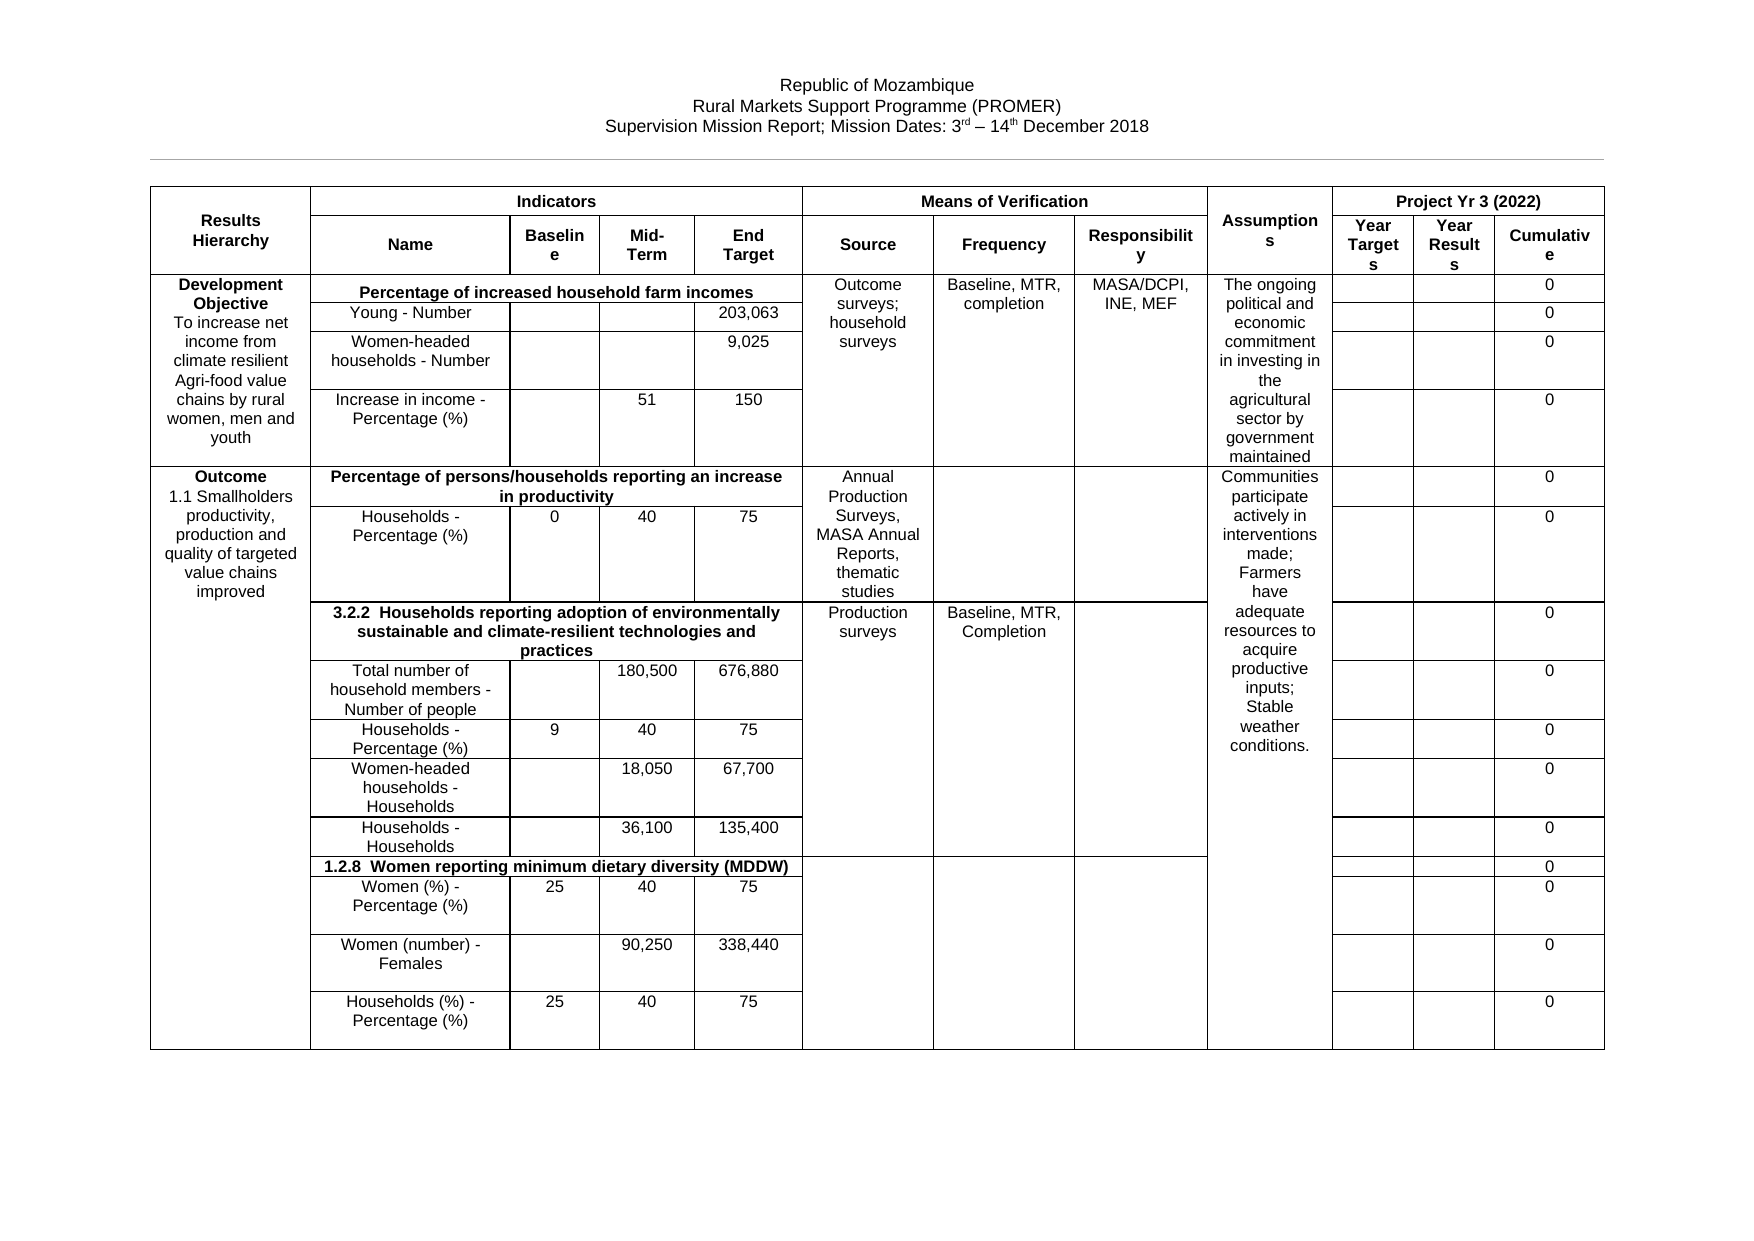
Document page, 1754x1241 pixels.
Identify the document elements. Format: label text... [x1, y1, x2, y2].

table_cell 36,100 [600, 818, 694, 856]
table_cell [1333, 759, 1413, 816]
table_cell Households - Percentage (%) [311, 507, 509, 601]
table_cell Mid-Term [600, 216, 694, 273]
table_cell 0 [1495, 303, 1604, 331]
table_cell [1414, 992, 1494, 1048]
table_cell 135,400 [695, 818, 802, 856]
table_cell [1414, 661, 1494, 718]
table_cell [1333, 818, 1413, 856]
table_cell [1333, 857, 1413, 876]
table_cell [1333, 877, 1413, 933]
table_cell [1333, 303, 1413, 331]
table_cell 203,063 [695, 303, 802, 331]
table_cell Source [803, 216, 933, 273]
table_cell 150 [695, 390, 802, 466]
table_cell 40 [600, 877, 694, 933]
table_cell Outcome 1.1 Smallholders productivity, production and quality of targeted value chains improved [151, 467, 310, 1048]
table_cell 51 [600, 390, 694, 466]
table_cell Percentage of increased household farm incomes [311, 275, 802, 302]
table_cell [511, 935, 599, 991]
table_cell [1333, 935, 1413, 991]
table_cell [1414, 275, 1494, 302]
table_cell [1414, 332, 1494, 388]
table_cell [1333, 332, 1413, 388]
table_cell 0 [1495, 720, 1604, 758]
table_cell [1333, 275, 1413, 302]
table_cell Production surveys [803, 603, 933, 856]
table_header Results Hierarchy [151, 187, 310, 273]
table_cell Women (%) - Percentage (%) [311, 877, 509, 933]
table_cell 18,050 [600, 759, 694, 816]
table_cell [1075, 603, 1207, 856]
table_cell Women-headed households - Number [311, 332, 509, 388]
table_cell [1333, 661, 1413, 718]
table_cell [1333, 467, 1413, 506]
table_cell 0 [511, 507, 599, 601]
table_cell Frequency [934, 216, 1074, 273]
table_cell [1075, 857, 1207, 1048]
table_cell Baseline [511, 216, 599, 273]
table_cell [511, 661, 599, 718]
table_cell [600, 303, 694, 331]
table_cell Name [311, 216, 509, 273]
table_cell [1333, 390, 1413, 466]
table_cell [1414, 759, 1494, 816]
table_cell Women-headed households - Households [311, 759, 509, 816]
table_cell [1414, 818, 1494, 856]
table_cell 75 [695, 877, 802, 933]
table_cell Annual Production Surveys, MASA Annual Reports, thematic studies [803, 467, 933, 601]
table_cell Women (number) - Females [311, 935, 509, 991]
table_cell [1075, 467, 1207, 601]
table_cell Responsibility [1075, 216, 1207, 273]
table_cell End Target [695, 216, 802, 273]
table_cell 0 [1495, 759, 1604, 816]
table_cell Households (%) - Percentage (%) [311, 992, 509, 1048]
table_cell Baseline, MTR, Completion [934, 603, 1074, 856]
table_header Indicators [311, 187, 802, 215]
table_cell Households - Households [311, 818, 509, 856]
table_cell 25 [511, 992, 599, 1048]
table_cell [803, 857, 933, 1048]
table_cell 40 [600, 992, 694, 1048]
table_cell [511, 303, 599, 331]
table_header Assumptions [1208, 187, 1332, 273]
table_cell [1333, 992, 1413, 1048]
table_cell [511, 390, 599, 466]
table_cell Baseline, MTR, completion [934, 275, 1074, 466]
table_cell [511, 332, 599, 388]
table_cell 180,500 [600, 661, 694, 718]
table_cell [1414, 877, 1494, 933]
table_cell 75 [695, 992, 802, 1048]
table_cell 75 [695, 720, 802, 758]
table_cell [1414, 720, 1494, 758]
table_cell [600, 332, 694, 388]
table_cell [1414, 935, 1494, 991]
table_cell [1414, 857, 1494, 876]
table_cell 75 [695, 507, 802, 601]
table_cell 0 [1495, 857, 1604, 876]
table_cell [1414, 303, 1494, 331]
table_cell Year Results [1414, 216, 1494, 273]
table_header Project Yr 3 (2022) [1333, 187, 1604, 215]
table_cell Increase in income - Percentage (%) [311, 390, 509, 466]
table_cell 40 [600, 720, 694, 758]
table_cell 0 [1495, 935, 1604, 991]
table_cell [934, 857, 1074, 1048]
table_cell Percentage of persons/households reporting an increase in productivity [311, 467, 802, 506]
table_cell MASA/DCPI, INE, MEF [1075, 275, 1207, 466]
table_header Means of Verification [803, 187, 1207, 215]
table_cell [511, 759, 599, 816]
table_cell 338,440 [695, 935, 802, 991]
table_cell 0 [1495, 390, 1604, 466]
table_cell 9 [511, 720, 599, 758]
table_cell The ongoing political and economic commitment in investing in the agricultural sector by government maintained [1208, 275, 1332, 466]
table_cell 0 [1495, 603, 1604, 660]
table_cell 40 [600, 507, 694, 601]
table_cell 676,880 [695, 661, 802, 718]
table_cell Cumulative [1495, 216, 1604, 273]
table_cell Households - Percentage (%) [311, 720, 509, 758]
table_cell Communities participate actively in interventions made; Farmers have adequate resources to acquire productive inputs; Stable weather conditions. [1208, 467, 1332, 1048]
table_cell Total number of household members - Number of people [311, 661, 509, 718]
table_cell Outcome surveys; household surveys [803, 275, 933, 466]
table_cell [1333, 603, 1413, 660]
table_cell [1414, 603, 1494, 660]
table_cell Year Targets [1333, 216, 1413, 273]
table_cell 0 [1495, 467, 1604, 506]
table_cell [1333, 720, 1413, 758]
table_cell [511, 818, 599, 856]
table_cell Development Objective To increase net income from climate resilient Agri-food value chains by rural women, men and youth [151, 275, 310, 466]
table_cell 0 [1495, 877, 1604, 933]
table_cell Young - Number [311, 303, 509, 331]
table_cell 0 [1495, 275, 1604, 302]
table_cell [1333, 507, 1413, 601]
table_cell 3.2.2 Households reporting adoption of environmentally sustainable and climate-resilient technologies and practices [311, 603, 802, 660]
table_cell 25 [511, 877, 599, 933]
table_cell 0 [1495, 507, 1604, 601]
table_cell [1414, 390, 1494, 466]
table_cell [934, 467, 1074, 601]
table_cell [1414, 467, 1494, 506]
table_cell 0 [1495, 992, 1604, 1048]
table_cell 0 [1495, 661, 1604, 718]
table_cell 1.2.8 Women reporting minimum dietary diversity (MDDW) [311, 857, 802, 876]
table_cell 90,250 [600, 935, 694, 991]
table_cell 0 [1495, 818, 1604, 856]
table_cell 9,025 [695, 332, 802, 388]
table_cell [1414, 507, 1494, 601]
table_cell 67,700 [695, 759, 802, 816]
table_cell 0 [1495, 332, 1604, 388]
